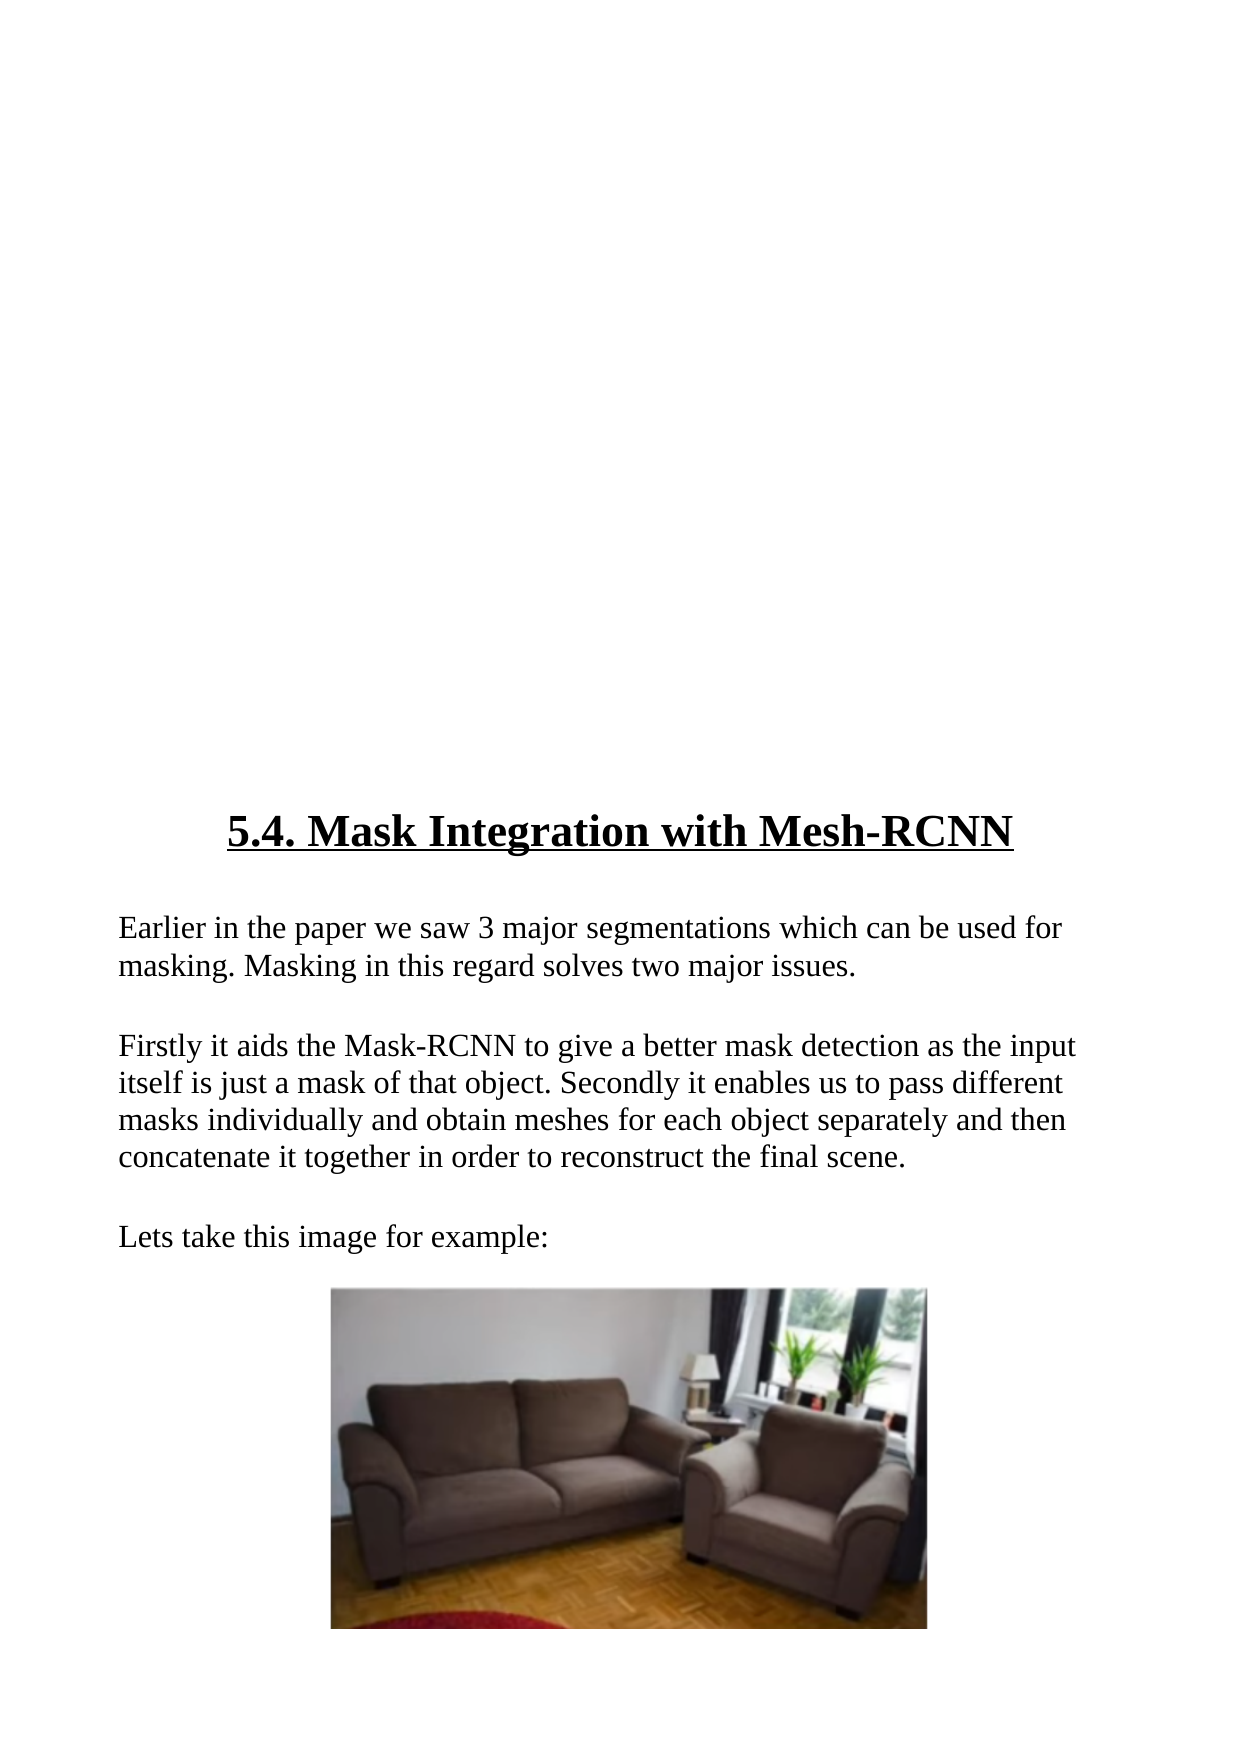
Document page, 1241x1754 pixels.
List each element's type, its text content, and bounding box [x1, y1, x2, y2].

text Lets take this image for example: [118, 1217, 1122, 1254]
text Firstly it aids the Mask-RCNN to give a better mask detection as the input itself is just a mask of that object. Secondly it enables us to pass different masks individually and obtain meshes for each object separately and then concatenate it together in order to reconstruct the final scene. [118, 1026, 1122, 1174]
text Earlier in the paper we saw 3 major segmentations which can be used for masking. Masking in this regard solves two major issues. [118, 909, 1122, 983]
text 5.4. Mask Integration with Mesh-RCNN [118, 803, 1122, 856]
picture [330, 1287, 928, 1629]
